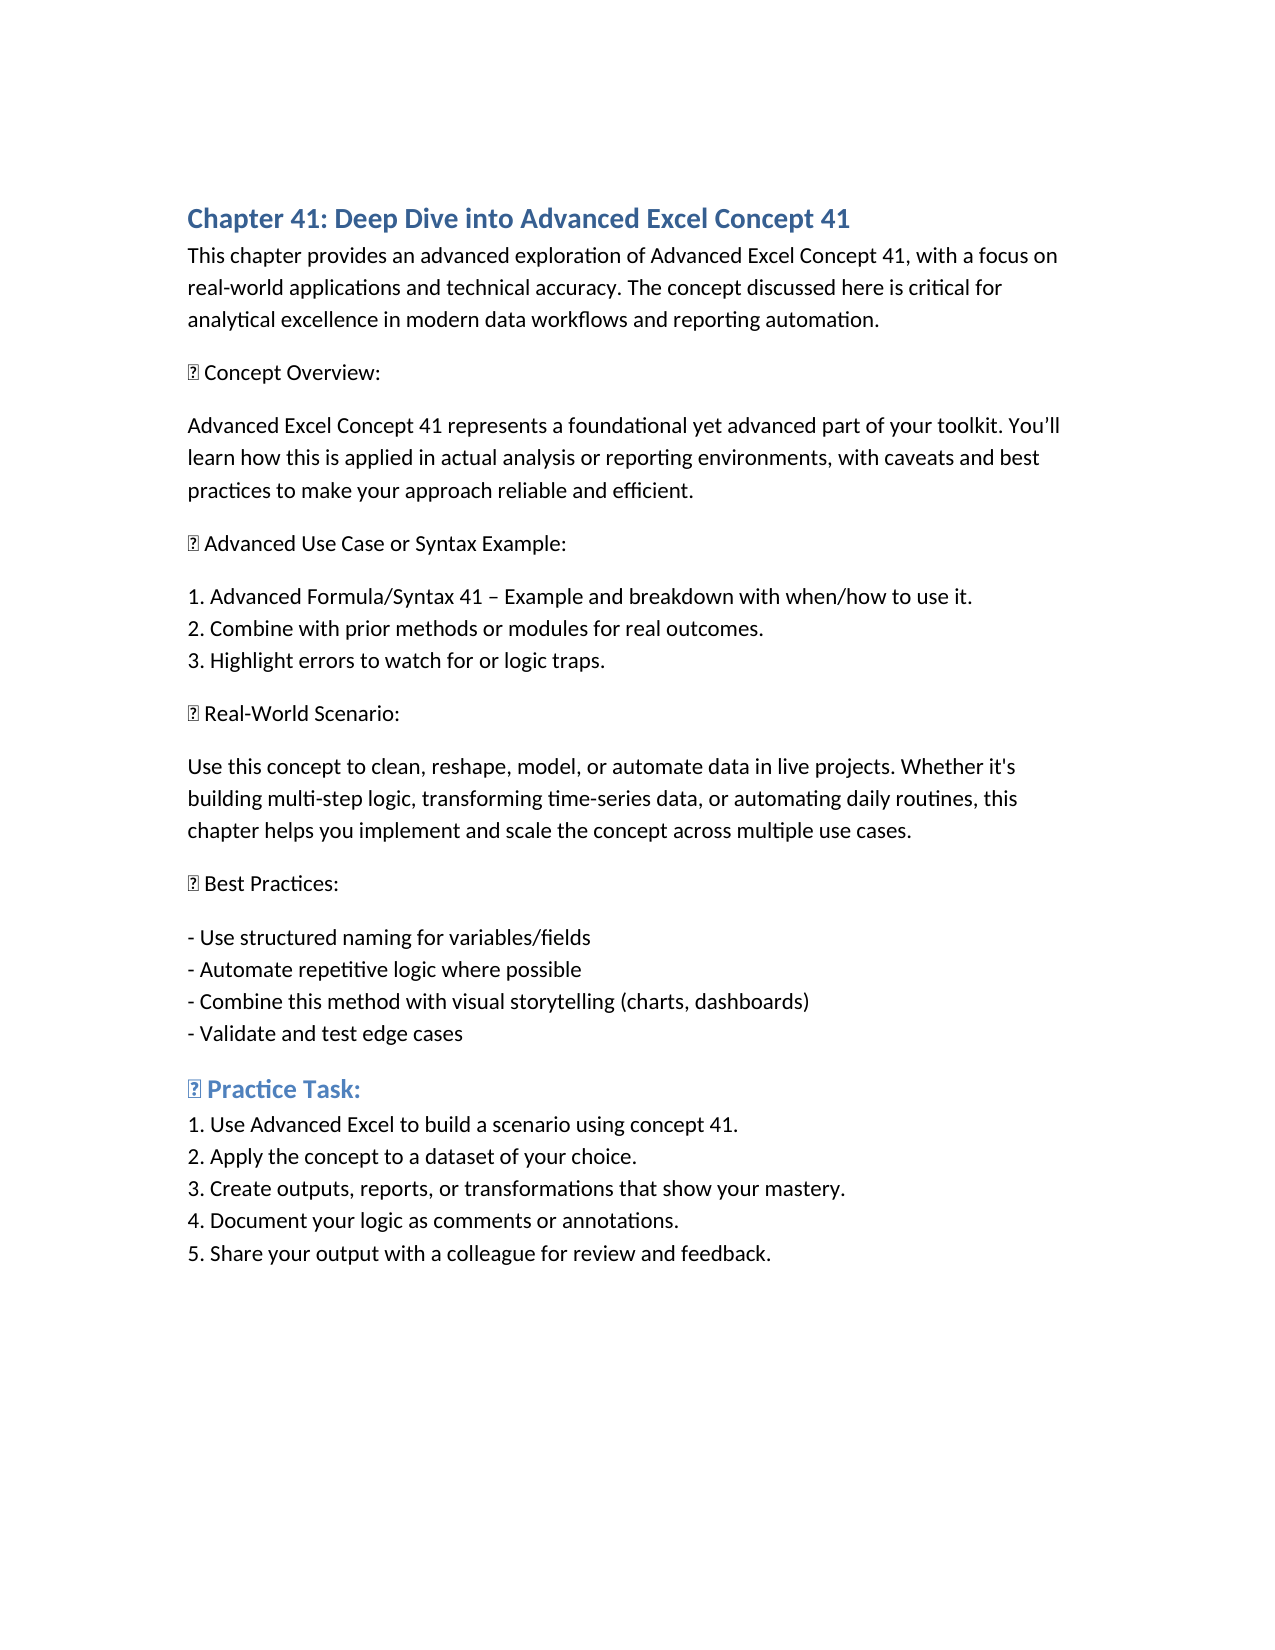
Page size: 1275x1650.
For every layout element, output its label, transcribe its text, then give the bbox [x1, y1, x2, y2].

text Advanced Excel Concept 41 represents a foundational yet advanced part of your toolkit. You’ll learn how this is applied in actual analysis or reporting environments, with caveats and best practices to make your approach reliable and efficient. [187, 411, 1087, 504]
text 🧠 Concept Overview: [187, 358, 1087, 386]
subtitle 📝 Practice Task: [187, 1072, 1087, 1105]
text This chapter provides an advanced exploration of Advanced Excel Concept 41, with a focus on real-world applications and technical accuracy. The concept discussed here is critical for analytical excellence in modern data workflows and reporting automation. [187, 241, 1087, 333]
text 1. Advanced Formula/Syntax 41 – Example and breakdown with when/how to use it. 2. Combine with prior methods or modules for real outcomes. 3. Highlight errors to watch for or logic traps. [187, 582, 1087, 674]
text ✅ Best Practices: [187, 869, 1087, 898]
text - Use structured naming for variables/fields - Automate repetitive logic where possible - Combine this method with visual storytelling (charts, dashboards) - Validate and test edge cases [187, 923, 1087, 1047]
text 🧮 Advanced Use Case or Syntax Example: [187, 529, 1087, 557]
text Use this concept to clean, reshape, model, or automate data in live projects. Whether it's building multi-step logic, transforming time-series data, or automating daily routines, this chapter helps you implement and scale the concept across multiple use cases. [187, 752, 1087, 844]
subtitle Chapter 41: Deep Dive into Advanced Excel Concept 41 [187, 200, 1087, 236]
text 💼 Real-World Scenario: [187, 699, 1087, 727]
text 1. Use Advanced Excel to build a scenario using concept 41. 2. Apply the concept to a dataset of your choice. 3. Create outputs, reports, or transformations that show your mastery. 4. Document your logic as comments or annotations. 5. Share your output with a colleague for review and feedback. [187, 1110, 1087, 1267]
